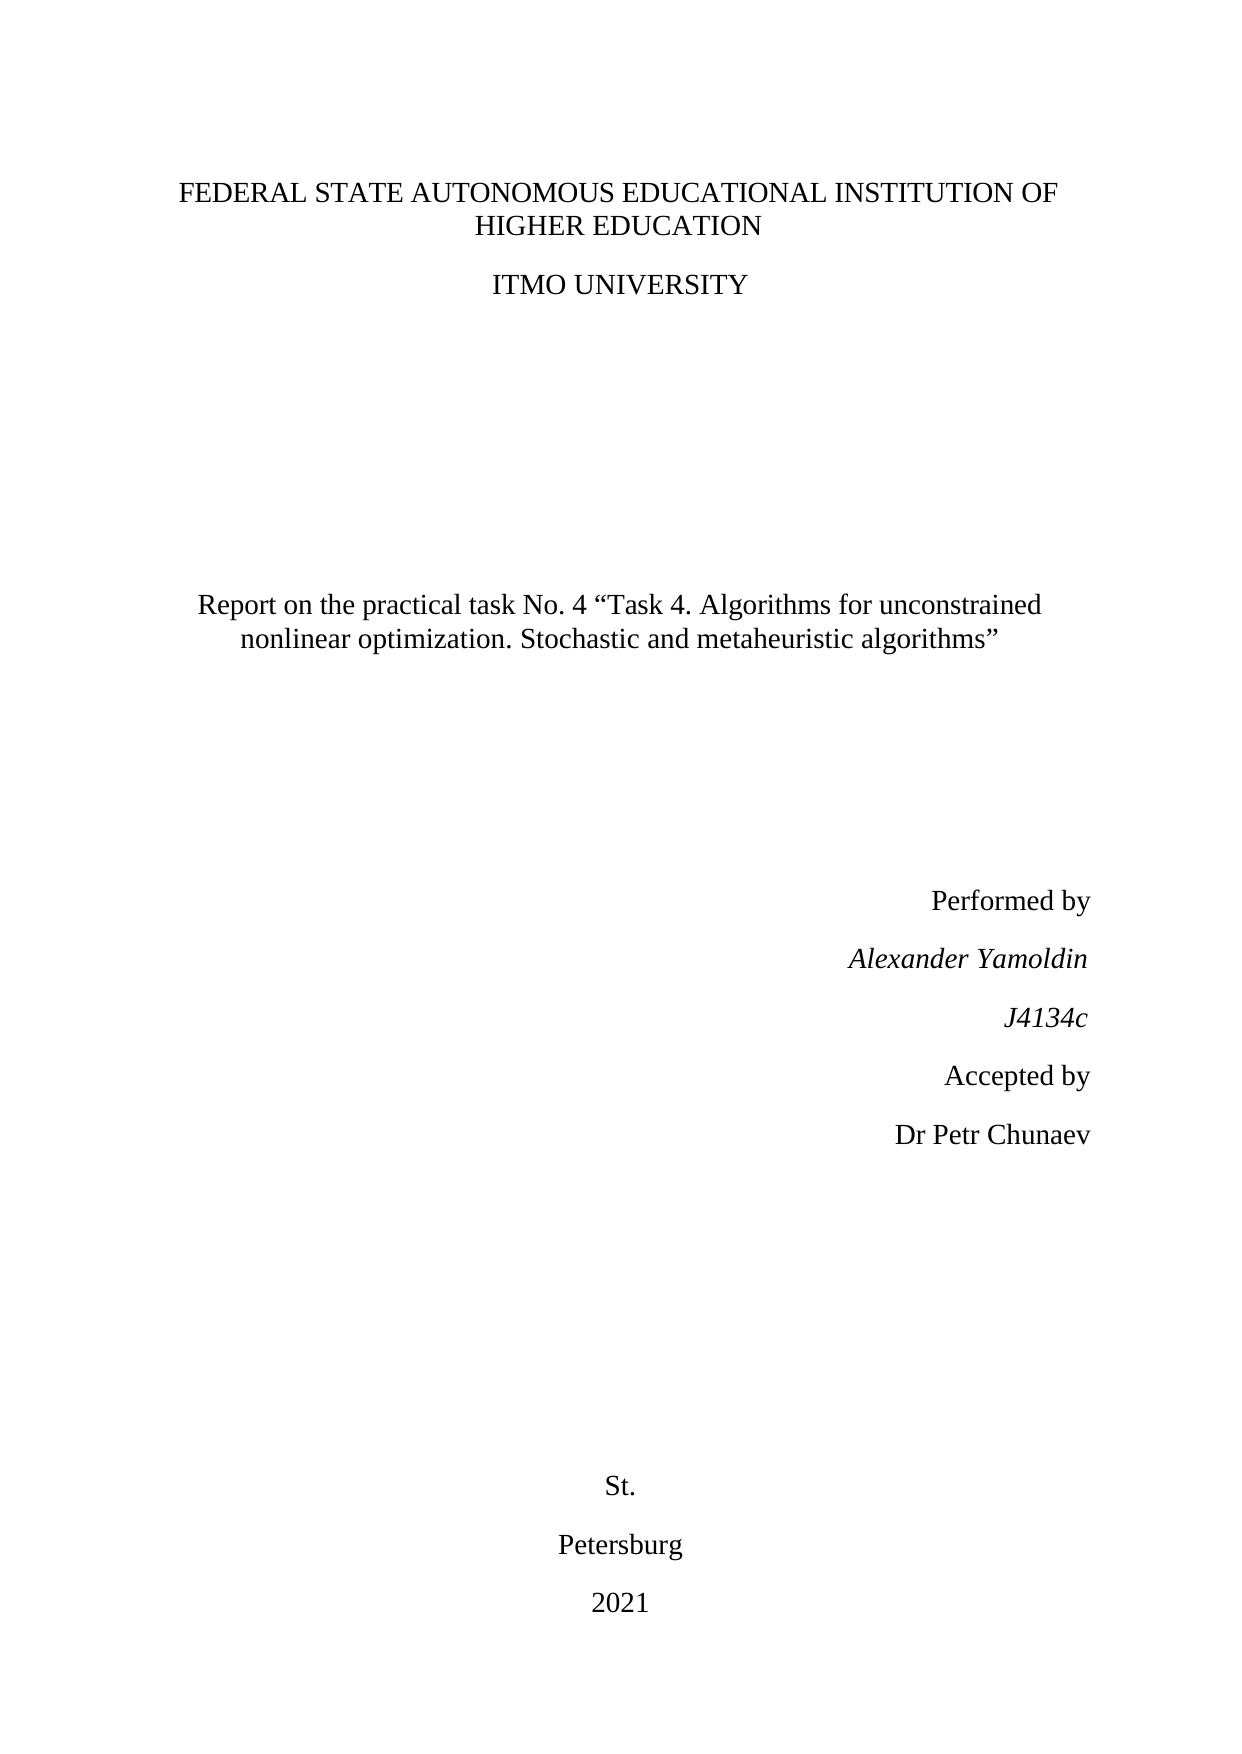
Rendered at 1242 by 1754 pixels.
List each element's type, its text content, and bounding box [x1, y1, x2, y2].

text Report on the practical task No. 4 “Task 4. Algorithms for unconstrained nonlinear optimization. Stochastic and metaheuristic algorithms” [196, 587, 1043, 654]
text FEDERAL STATE AUTONOMOUS EDUCATIONAL INSTITUTION OF HIGHER EDUCATION [177, 175, 1059, 242]
text St. Petersburg 2021 [538, 1468, 702, 1619]
text Accepted by Dr Petr Chunaev [894, 1058, 1090, 1151]
text Alexander Yamoldin [139, 941, 1090, 975]
text Performed by [139, 883, 1090, 916]
text ITMO UNIVERSITY [177, 267, 1063, 301]
text J4134c [139, 1000, 1090, 1033]
